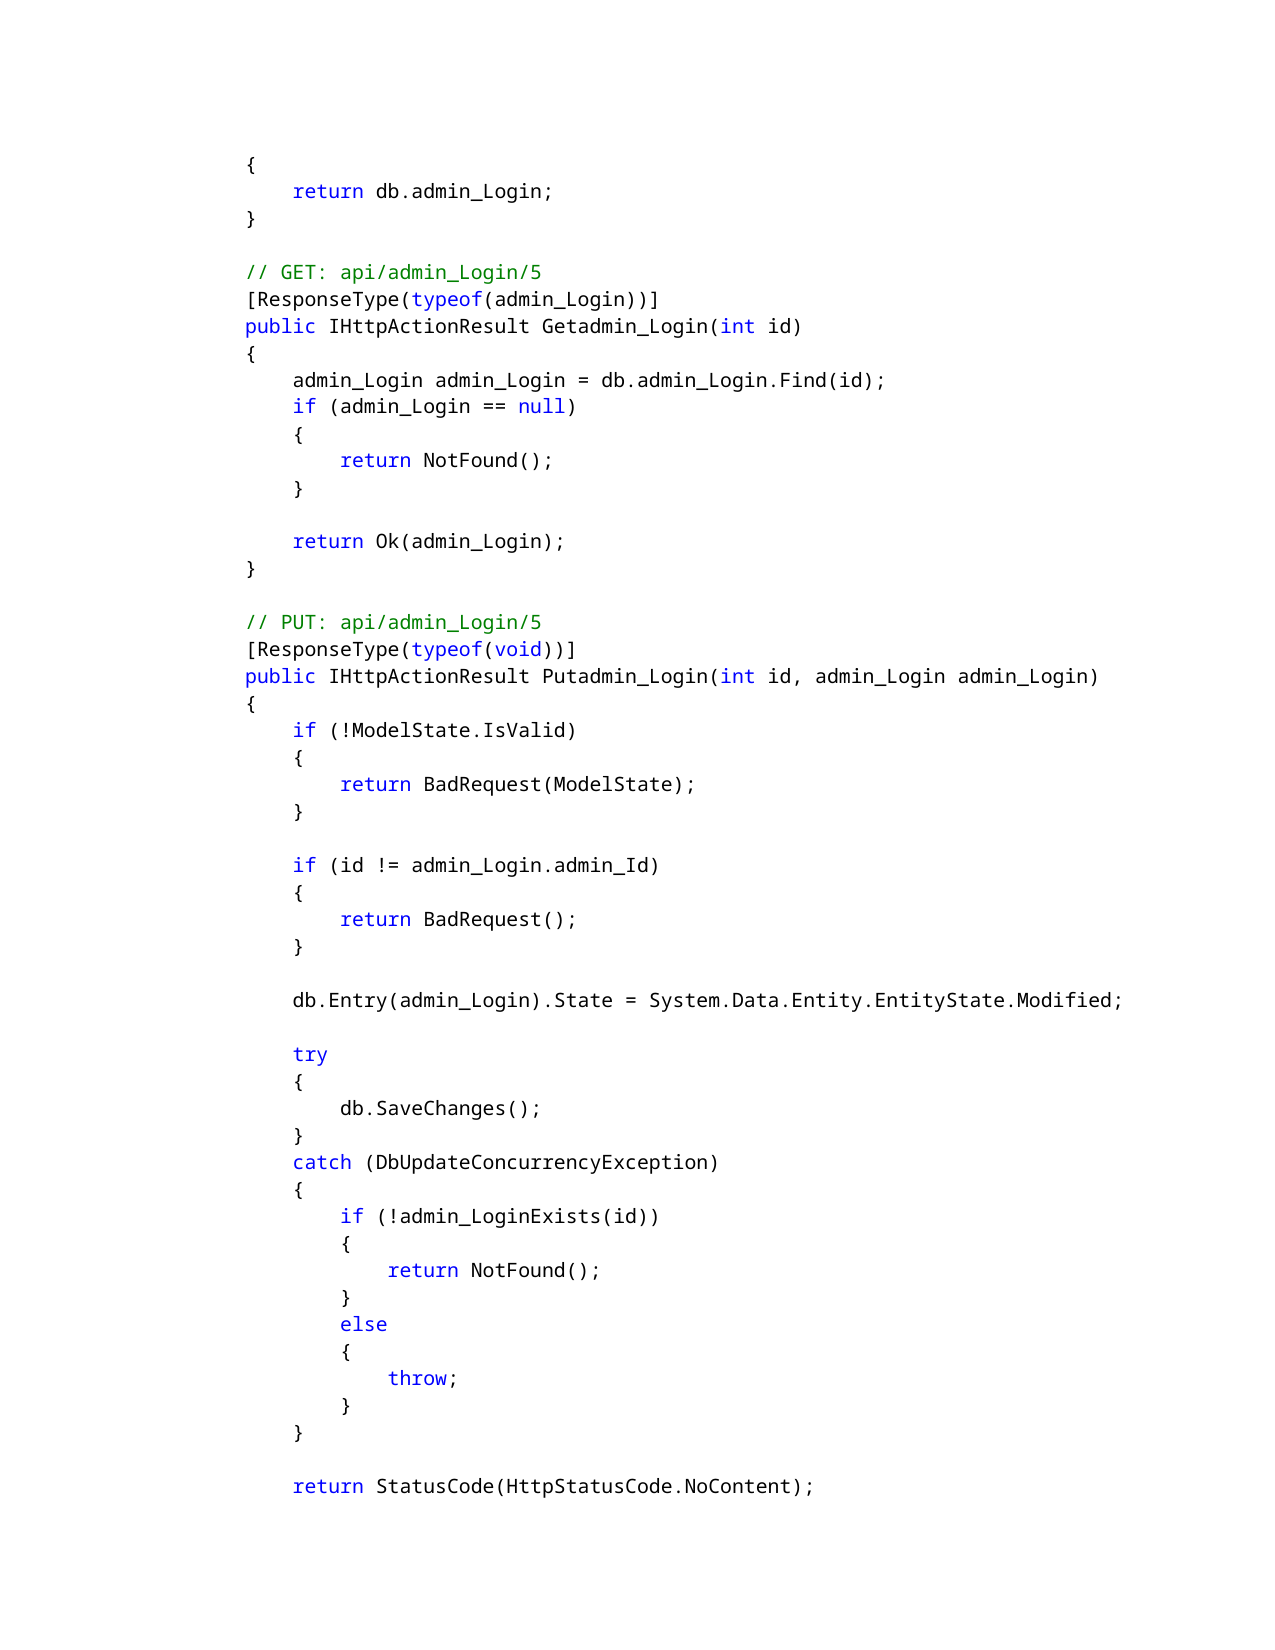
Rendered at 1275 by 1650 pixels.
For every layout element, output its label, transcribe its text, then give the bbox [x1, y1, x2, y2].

text } [150, 1121, 1125, 1148]
text db.SaveChanges(); [150, 1094, 1125, 1121]
text if (id != admin_Login.admin_Id) [150, 851, 1125, 878]
text { [150, 150, 1125, 177]
text } [150, 1283, 1125, 1310]
text [ResponseType(typeof(void))] [150, 636, 1125, 663]
text if (!admin_LoginExists(id)) [150, 1202, 1125, 1229]
text if (!ModelState.IsValid) [150, 717, 1125, 743]
text throw; [150, 1364, 1125, 1391]
text return StatusCode(HttpStatusCode.NoContent); [150, 1472, 1125, 1499]
text try [150, 1040, 1125, 1067]
text public IHttpActionResult Putadmin_Login(int id, admin_Login admin_Login) [150, 663, 1125, 689]
text } [150, 1391, 1125, 1418]
text { [150, 689, 1125, 717]
text { [150, 339, 1125, 366]
text } [150, 555, 1125, 582]
text } [150, 204, 1125, 231]
text else [150, 1310, 1125, 1337]
text return db.admin_Login; [150, 177, 1125, 204]
text catch (DbUpdateConcurrencyException) [150, 1148, 1125, 1175]
text } [150, 1418, 1125, 1445]
text public IHttpActionResult Getadmin_Login(int id) [150, 312, 1125, 339]
text return NotFound(); [150, 1256, 1125, 1283]
text { [150, 743, 1125, 771]
text admin_Login admin_Login = db.admin_Login.Find(id); [150, 366, 1125, 393]
text { [150, 878, 1125, 905]
text // PUT: api/admin_Login/5 [150, 609, 1125, 636]
text { [150, 420, 1125, 447]
text return BadRequest(); [150, 905, 1125, 932]
text return NotFound(); [150, 447, 1125, 474]
text [ResponseType(typeof(admin_Login))] [150, 285, 1125, 312]
text } [150, 932, 1125, 959]
text } [150, 797, 1125, 824]
text // GET: api/admin_Login/5 [150, 258, 1125, 285]
text return Ok(admin_Login); [150, 528, 1125, 555]
text { [150, 1067, 1125, 1094]
text return BadRequest(ModelState); [150, 771, 1125, 797]
text { [150, 1337, 1125, 1364]
text { [150, 1175, 1125, 1202]
text } [150, 474, 1125, 501]
text if (admin_Login == null) [150, 393, 1125, 420]
text { [150, 1229, 1125, 1256]
text db.Entry(admin_Login).State = System.Data.Entity.EntityState.Modified; [150, 986, 1125, 1013]
